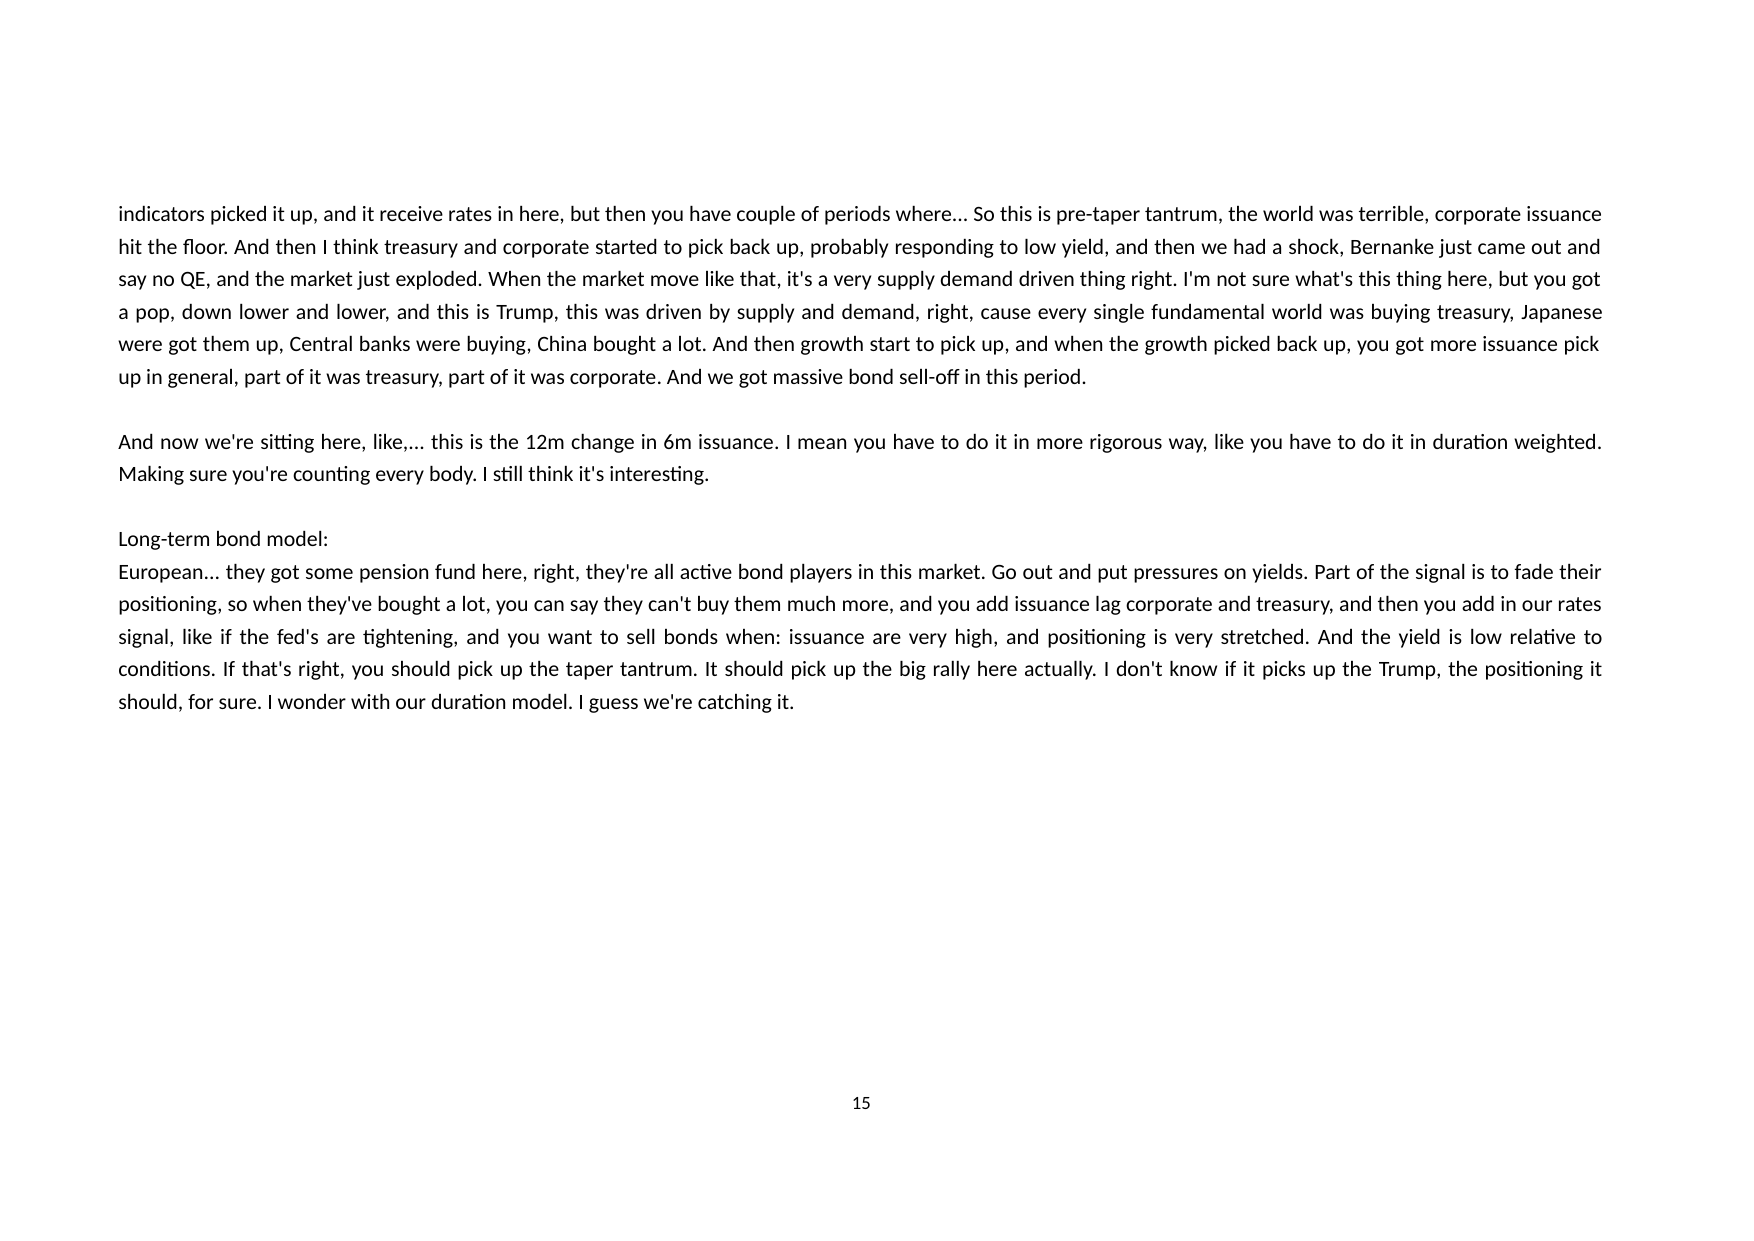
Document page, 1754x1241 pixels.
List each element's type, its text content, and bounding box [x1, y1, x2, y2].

text European... they got some pension fund here, right, they're all active bond players in this market. Go out and put pressures on yields. Part of the signal is to fade their positioning, so when they've bought a lot, you can say they can't buy them much more, and you add issuance lag corporate and treasury, and then you add in our rates signal, like if the fed's are tightening, and you want to sell bonds when: issuance are very high, and positioning is very stretched. And the yield is low relative to conditions. If that's right, you should pick up the taper tantrum. It should pick up the big rally here actually. I don't know if it picks up the Trump, the positioning it should, for sure. I wonder with our duration model. I guess we're catching it. [118, 555, 1604, 718]
text And now we're sitting here, like,... this is the 12m change in 6m issuance. I mean you have to do it in more rigorous way, like you have to do it in duration weighted. Making sure you're counting every body. I still think it's interesting. [118, 425, 1604, 490]
text Long-term bond model: [118, 523, 1604, 555]
